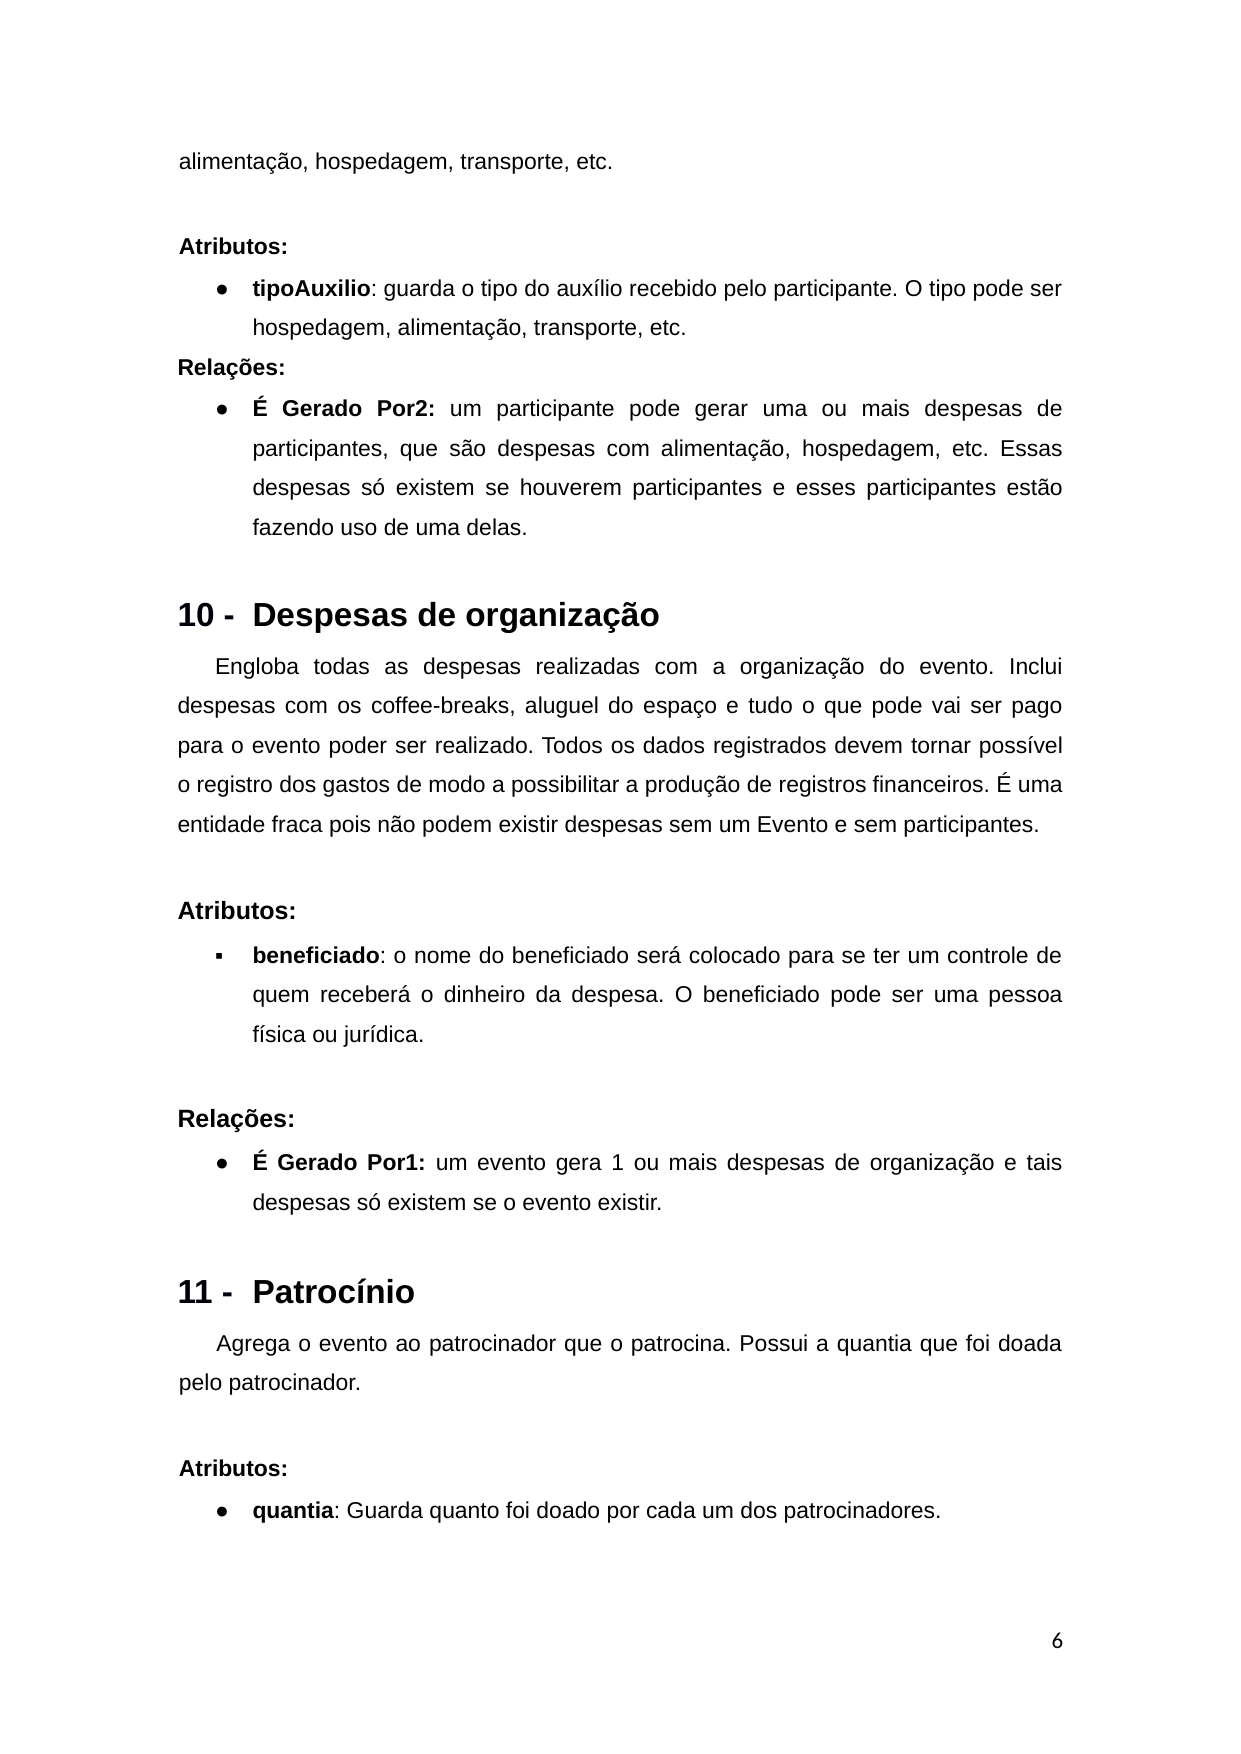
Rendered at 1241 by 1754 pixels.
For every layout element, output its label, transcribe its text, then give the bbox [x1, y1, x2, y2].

list tipoAuxilio: guarda o tipo do auxílio recebido pelo participante. O tipo pode ser hospedagem, alimentação, transporte, etc. [215, 275, 1063, 341]
list Patrocínio [177, 1272, 1063, 1311]
list beneficiado: o nome do beneficiado será colocado para se ter um controle de quem receberá o dinheiro da despesa. O beneficiado pode ser uma pessoa física ou jurídica. [215, 942, 1063, 1047]
list Despesas de organização [177, 595, 1063, 634]
text Engloba todas as despesas realizadas com a organização do evento. Inclui despesas com os coffee-breaks, aluguel do espaço e tudo o que pode vai ser pago para o evento poder ser realizado. Todos os dados registrados devem tornar possível o registro dos gastos de modo a possibilitar a produção de registros financeiros. É uma entidade fraca pois não podem existir despesas sem um Evento e sem participantes. [177, 653, 1063, 837]
list É Gerado Por1: um evento gera 1 ou mais despesas de organização e tais despesas só existem se o evento existir. [215, 1149, 1063, 1215]
text Relações: [177, 354, 1063, 380]
list É Gerado Por2: um participante pode gerar uma ou mais despesas de participantes, que são despesas com alimentação, hospedagem, etc. Essas despesas só existem se houverem participantes e esses participantes estão fazendo uso de uma delas. [215, 395, 1063, 540]
text Atributos: [179, 1455, 1063, 1481]
text Atributos: [179, 233, 1063, 259]
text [179, 148, 1063, 174]
text Agrega o evento ao patrocinador que o patrocina. Possui a quantia que foi doada pelo patrocinador. [179, 1330, 1063, 1396]
text Atributos: [177, 896, 1063, 925]
text Relações: [177, 1104, 1063, 1133]
list quantia: Guarda quanto foi doado por cada um dos patrocinadores. [215, 1497, 1063, 1523]
